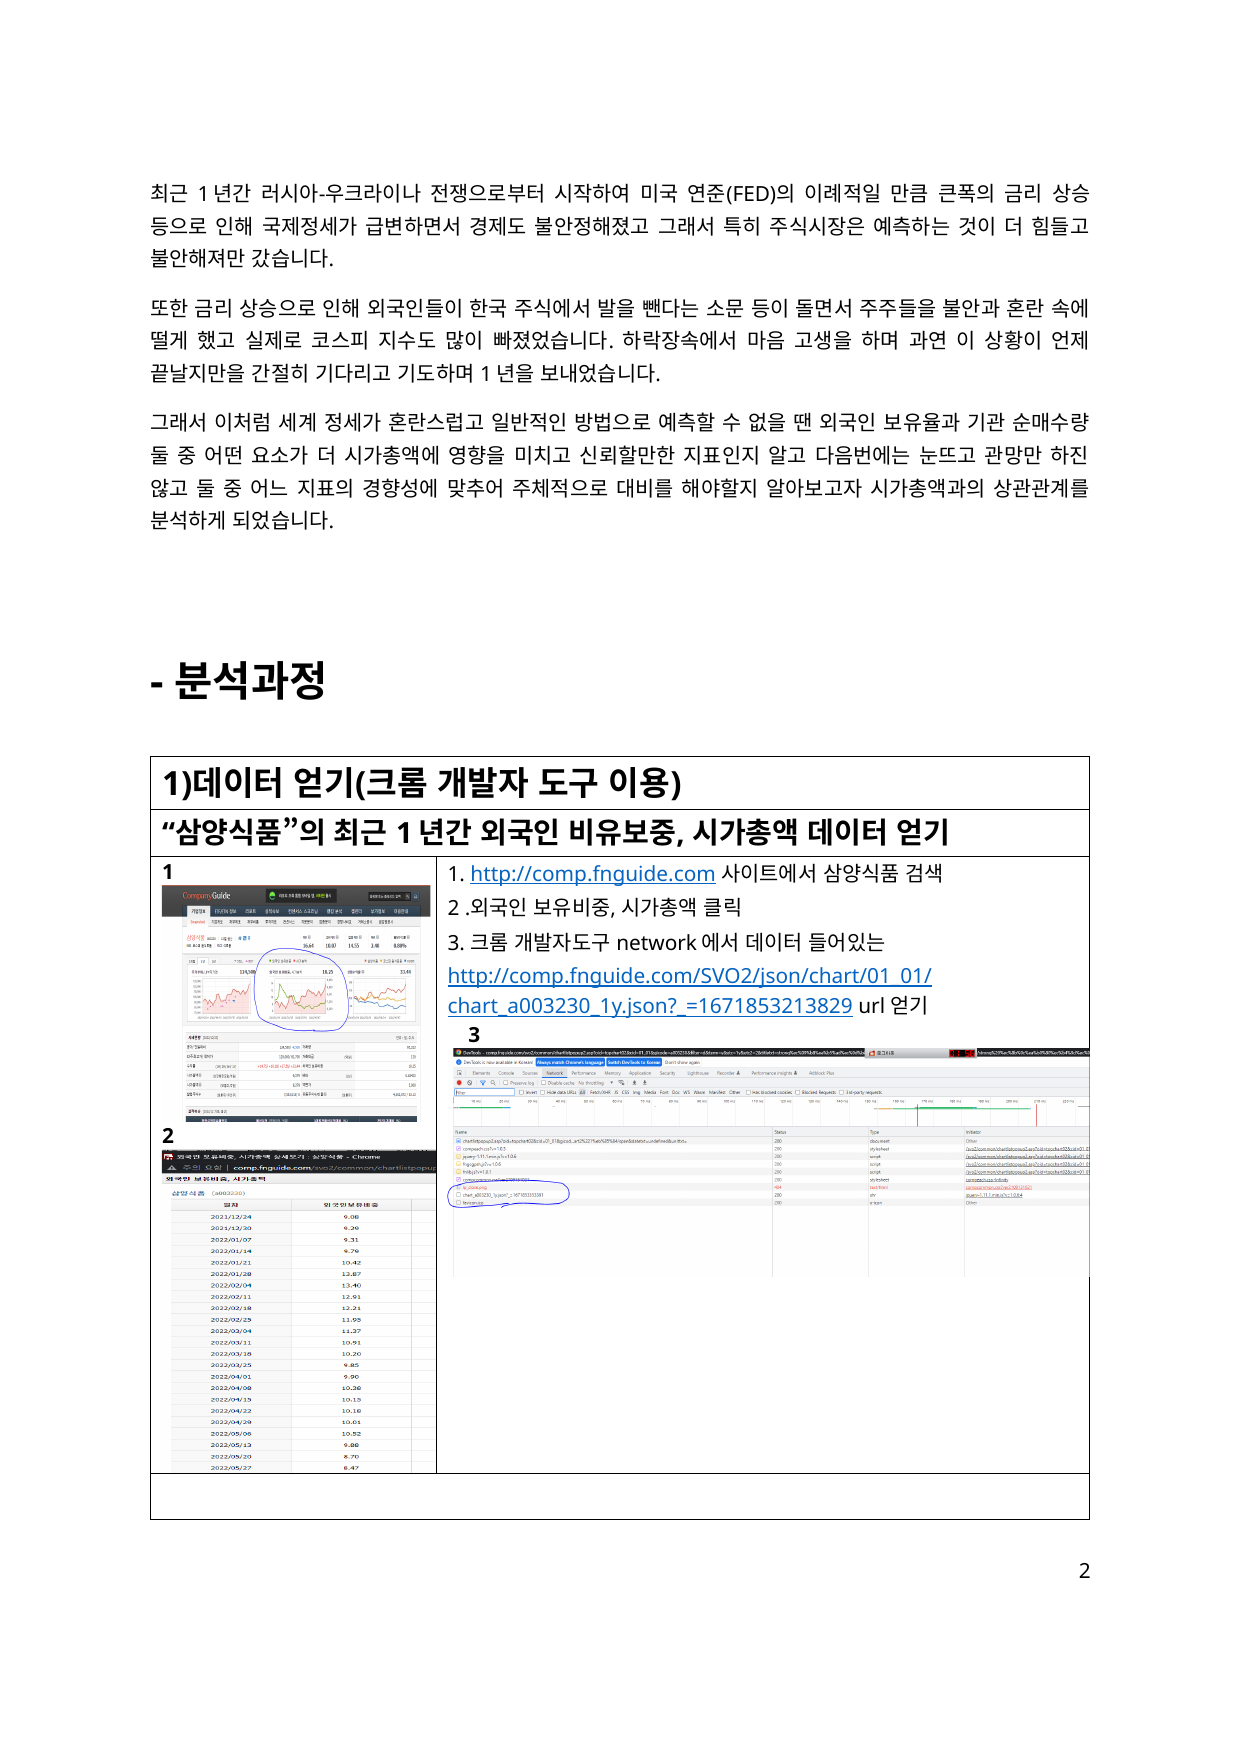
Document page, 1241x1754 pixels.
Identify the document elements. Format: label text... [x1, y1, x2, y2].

table_cell “삼양식품”의 최근 1년간 외국인 비유보중, 시가총액 데이터 얻기 [151, 810, 1089, 856]
text 또한 금리 상승으로 인해 외국인들이 한국 주식에서 발을 뺀다는 소문 등이 돌면서 주주들을 불안과 혼란 속에 떨게 했고 실제로 코스피 지수도 많이 빠졌었습니다. 하락장속에서 마음 고생을 하며 과연 이 상황이 언제 끝날지만을 간절히 기다리고 기도하며 1년을 보내었습니다. [150, 292, 1090, 387]
text - 분석과정 [150, 648, 1090, 709]
table_cell 1. http://comp.fnguide.com 사이트에서 삼양식품 검색 2 .외국인 보유비중, 시가총액 클릭 3. 크롬 개발자도구 network에서 데이터 들어있는 http://comp.fnguide.com/SVO2/json/chart/01_01/chart_a003230_1y.json?_=1671853213829 url 얻기 3 [437, 857, 1089, 1473]
picture [447, 1048, 1090, 1277]
text 최근 1년간 러시아-우크라이나 전쟁으로부터 시작하여 미국 연준(FED)의 이례적일 만큼 큰폭의 금리 상승 등으로 인해 국제정세가 급변하면서 경제도 불안정해졌고 그래서 특히 주식시장은 예측하는 것이 더 힘들고 불안해져만 갔습니다. [150, 177, 1090, 273]
text 그래서 이처럼 세계 정세가 혼란스럽고 일반적인 방법으로 예측할 수 없을 땐 외국인 보유율과 기관 순매수량 둘 중 어떤 요소가 더 시가총액에 영향을 미치고 신뢰할만한 지표인지 알고 다음번에는 눈뜨고 관망만 하진 않고 둘 중 어느 지표의 경향성에 맞추어 주체적으로 대비를 해야할지 알아보고자 시가총액과의 상관관계를 분석하게 되었습니다. [150, 407, 1090, 535]
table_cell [151, 1474, 1089, 1519]
table_cell 1 2 [151, 857, 436, 1473]
picture [161, 885, 431, 1122]
table_header 1)데이터 얻기(크롬 개발자 도구 이용) [151, 757, 1089, 809]
picture [161, 1149, 436, 1473]
